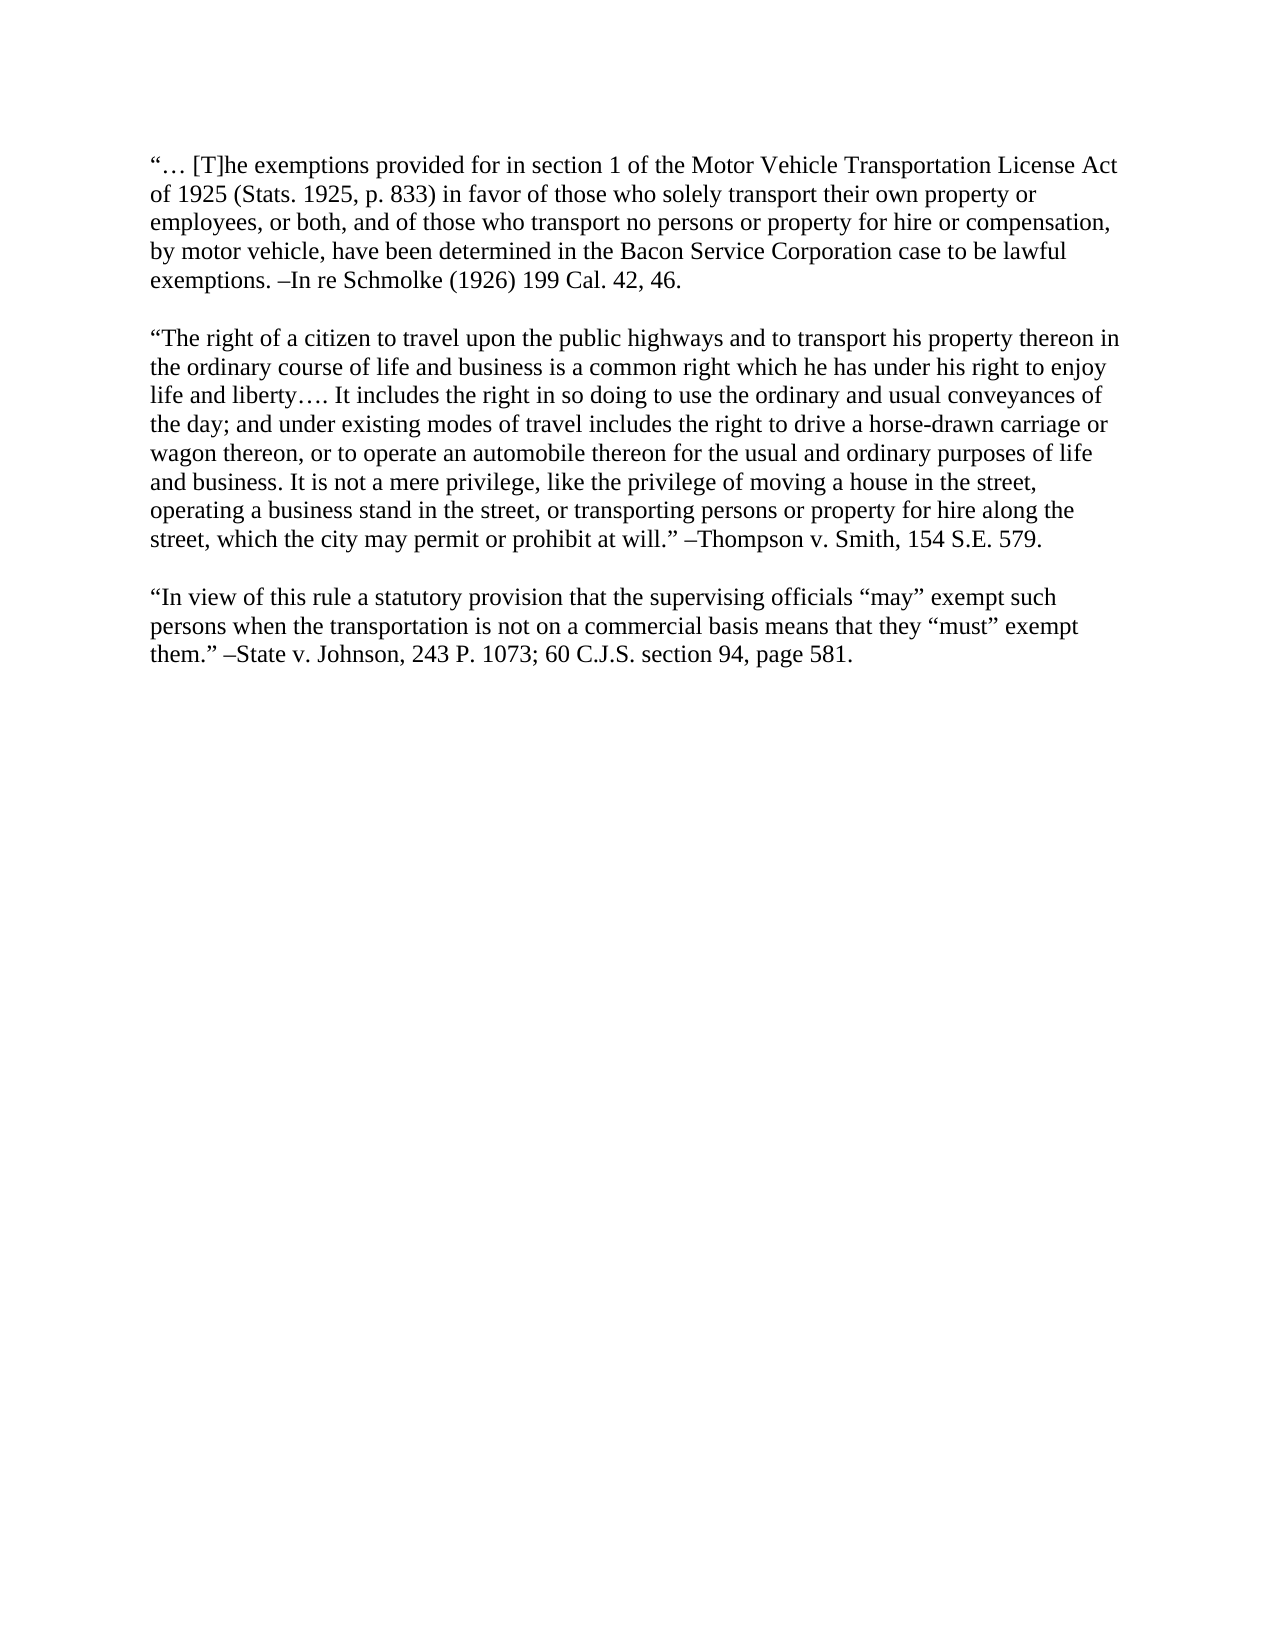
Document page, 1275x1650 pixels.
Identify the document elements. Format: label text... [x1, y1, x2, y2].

text “The right of a citizen to travel upon the public highways and to transport his property thereon in the ordinary course of life and business is a common right which he has under his right to enjoy life and liberty…. It includes the right in so doing to use the ordinary and usual conveyances of the day; and under existing modes of travel includes the right to drive a horse-drawn carriage or wagon thereon, or to operate an automobile thereon for the usual and ordinary purposes of life and business. It is not a mere privilege, like the privilege of moving a house in the street, operating a business stand in the street, or transporting persons or property for hire along the street, which the city may permit or prohibit at will.” –Thompson v. Smith, 154 S.E. 579. [150, 323, 1125, 553]
text “… [T]he exemptions provided for in section 1 of the Motor Vehicle Transportation License Act of 1925 (Stats. 1925, p. 833) in favor of those who solely transport their own property or employees, or both, and of those who transport no persons or property for hire or compensation, by motor vehicle, have been determined in the Bacon Service Corporation case to be lawful exemptions. –In re Schmolke (1926) 199 Cal. 42, 46. [150, 150, 1125, 294]
text “In view of this rule a statutory provision that the supervising officials “may” exempt such persons when the transportation is not on a commercial basis means that they “must” exempt them.” –State v. Johnson, 243 P. 1073; 60 C.J.S. section 94, page 581. [150, 582, 1125, 668]
